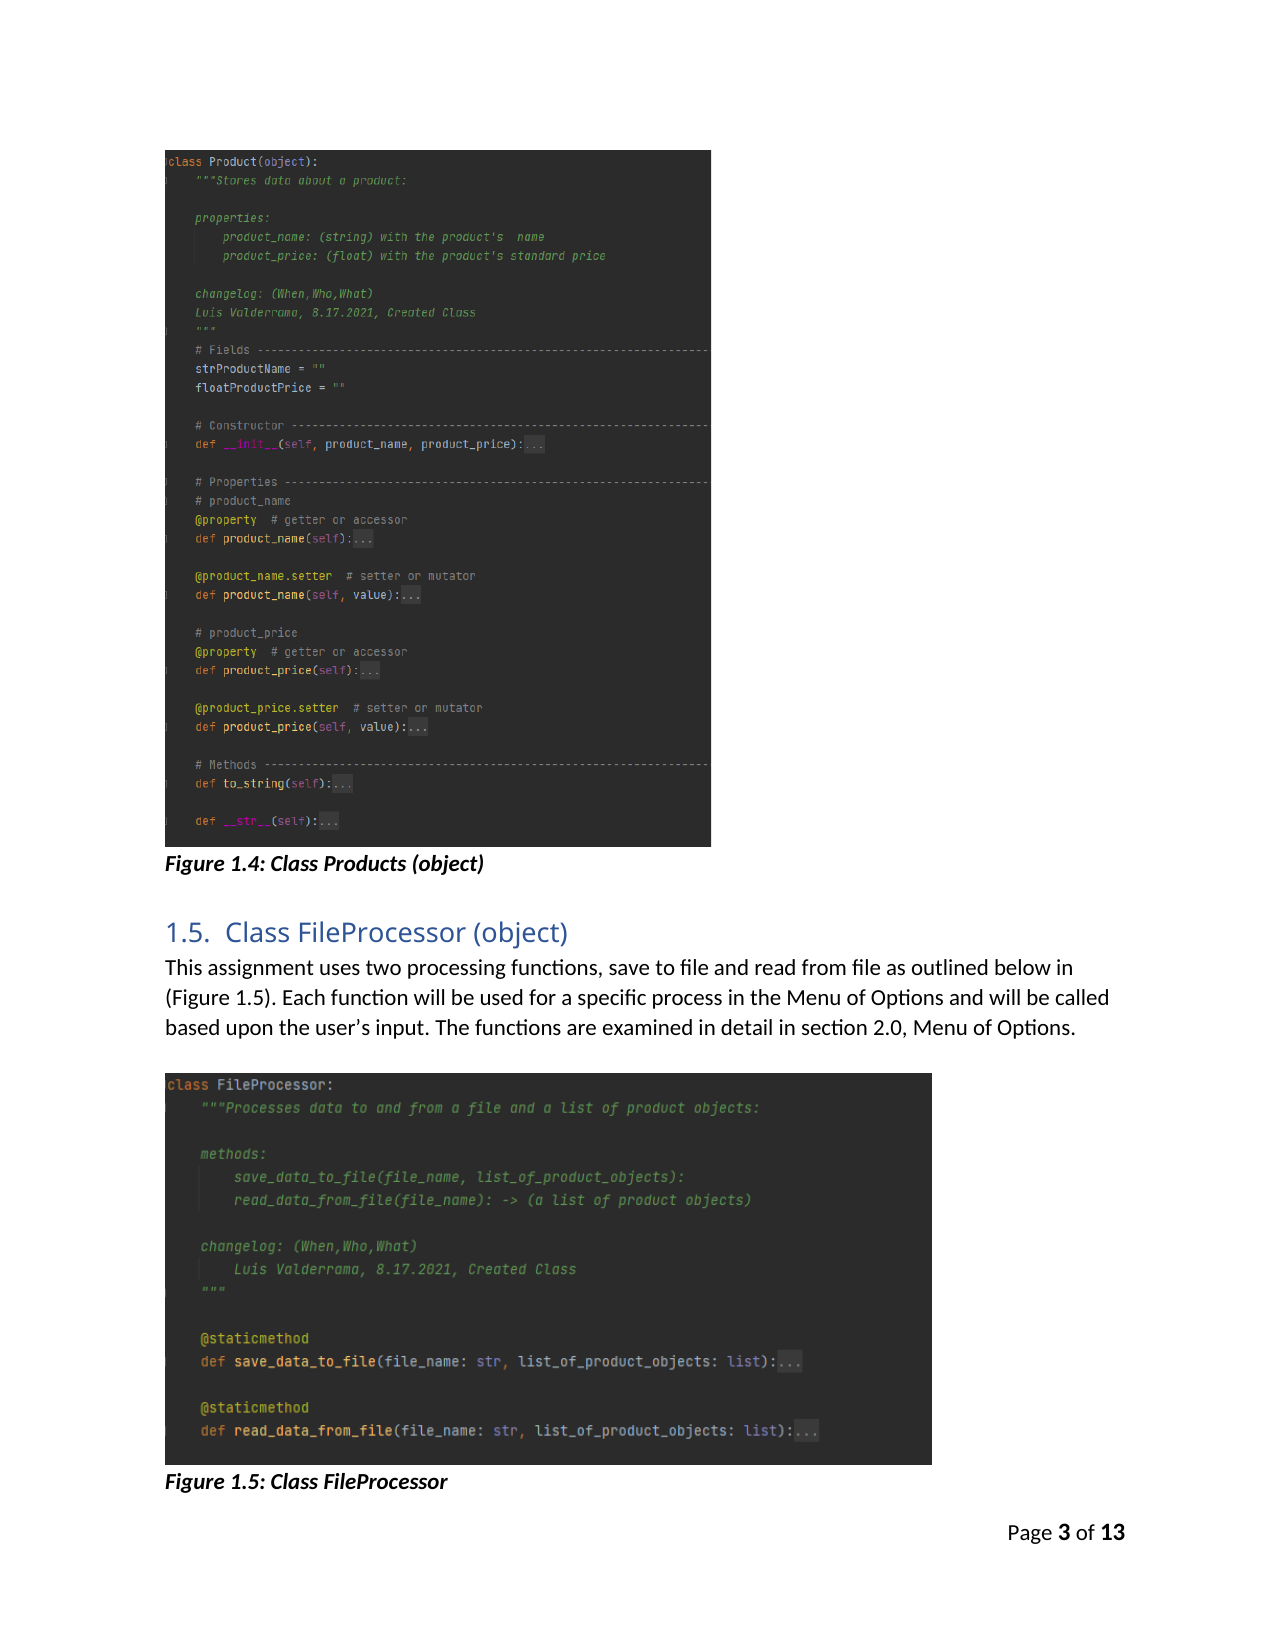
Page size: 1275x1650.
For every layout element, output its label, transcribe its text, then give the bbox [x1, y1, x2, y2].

text This assignment uses two processing functions, save to file and read from file as outlined below in (Figure 1.5). Each function will be used for a specific process in the Menu of Options and will be called based upon the user’s input. The functions are examined in detail in section 2.0, Menu of Options. [165, 953, 1125, 1041]
subtitle Class FileProcessor (object) [165, 913, 1125, 950]
picture [165, 1073, 932, 1465]
text Figure 1.4: Class Products (object) [165, 849, 1125, 877]
picture [165, 150, 712, 847]
text Figure 1.5: Class FileProcessor [165, 1467, 1125, 1495]
